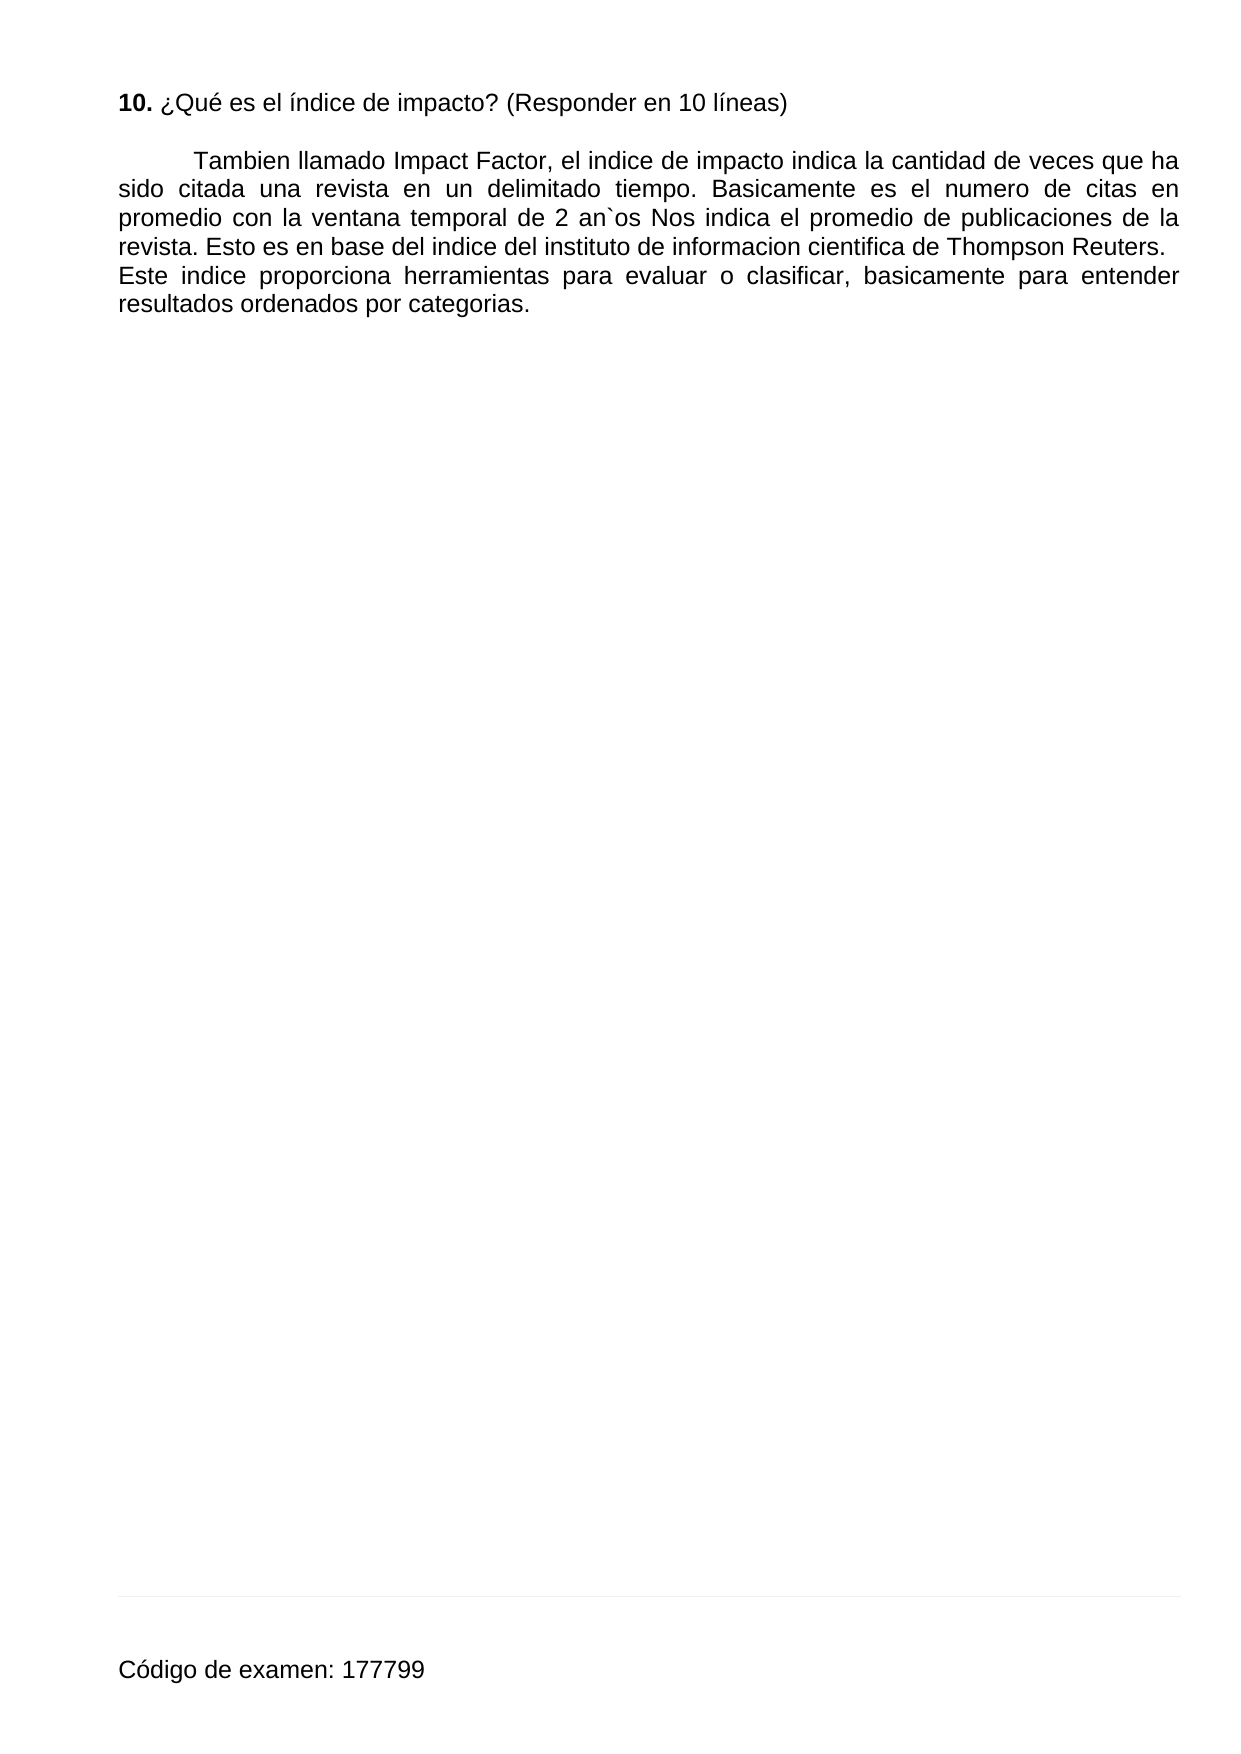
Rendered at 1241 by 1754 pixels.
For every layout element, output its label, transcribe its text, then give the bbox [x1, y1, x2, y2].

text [118, 59, 1181, 117]
text Tambien llamado Impact Factor, el indice de impacto indica la cantidad de veces que ha sido citada una revista en un delimitado tiempo. Basicamente es el numero de citas en promedio con la ventana temporal de 2 an`os Nos indica el promedio de publicaciones de la revista. Esto es en base del indice del instituto de informacion cientifica de Thompson Reuters. Este indice proporciona herramientas para evaluar o clasificar, basicamente para entender resultados ordenados por categorias. [118, 146, 1181, 318]
